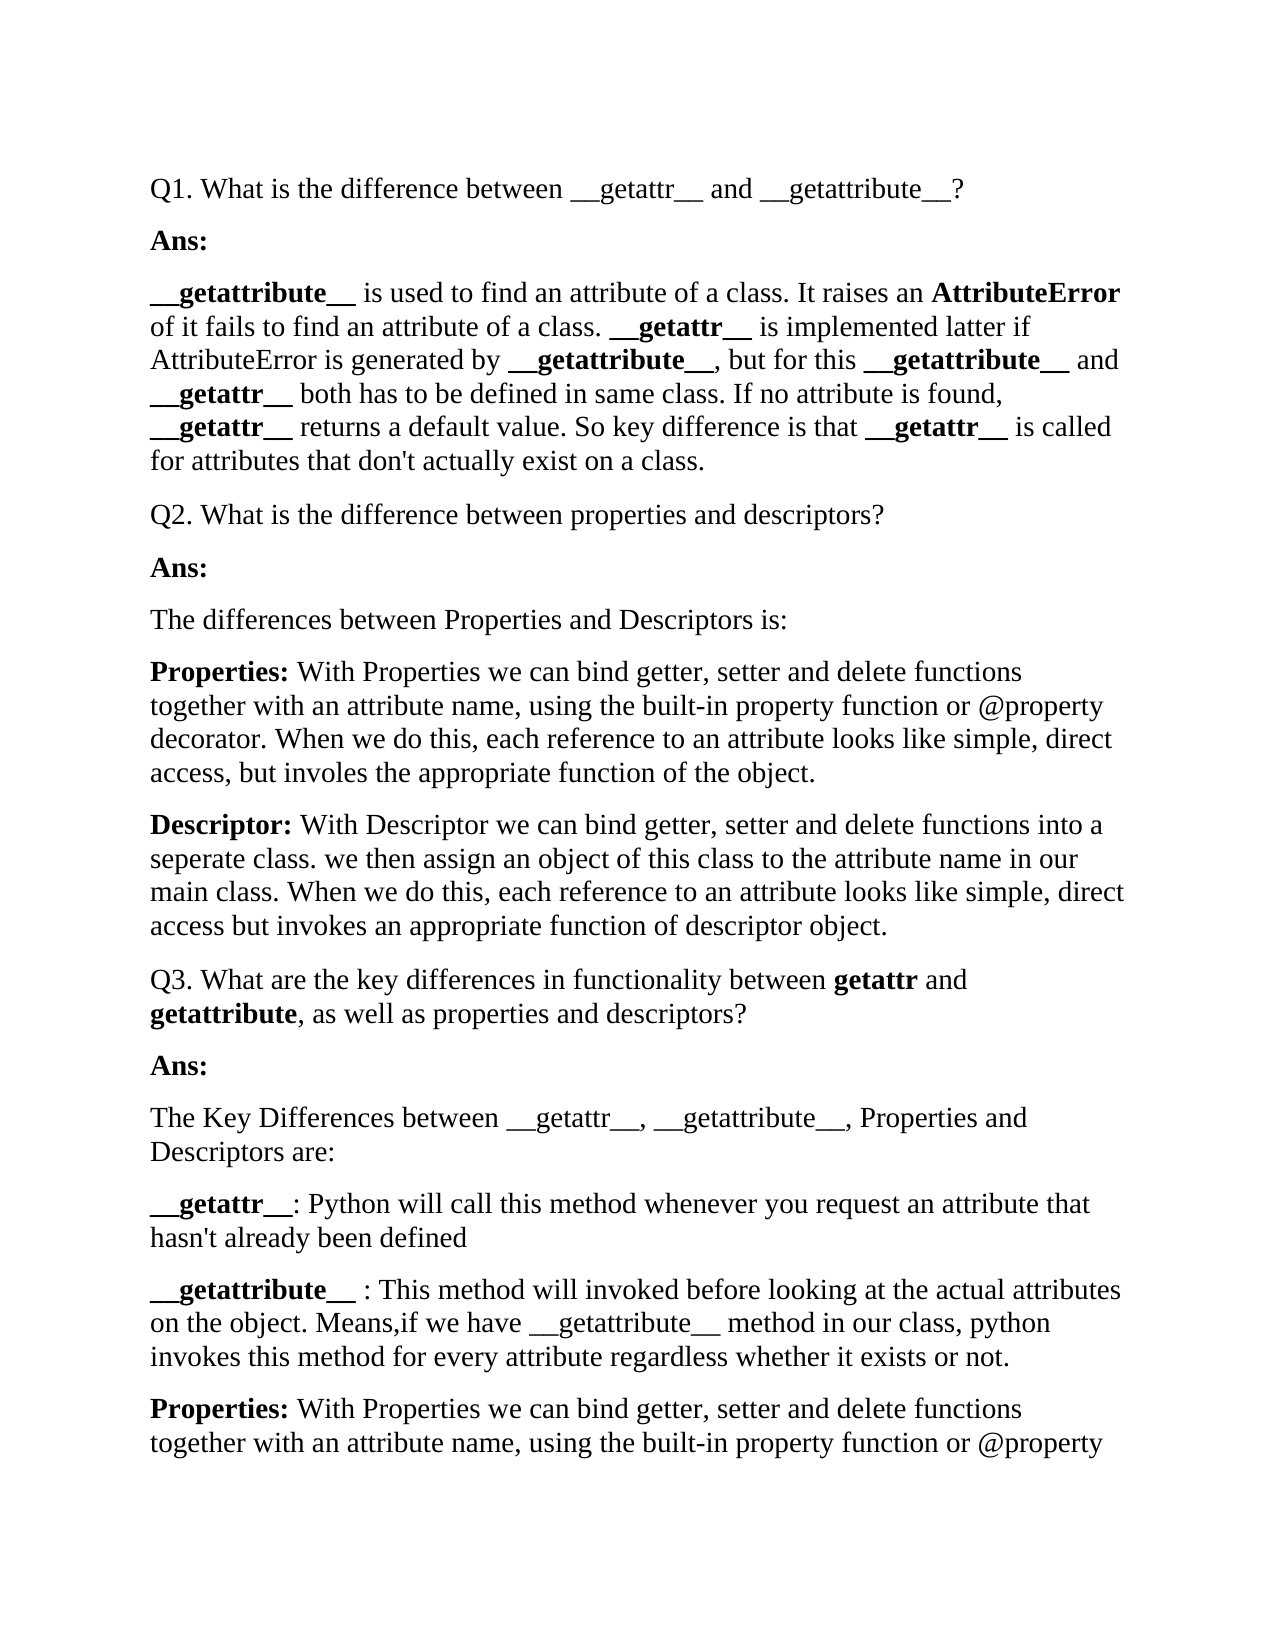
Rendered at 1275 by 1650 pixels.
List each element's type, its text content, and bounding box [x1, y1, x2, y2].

subtitle Q2. What is the difference between properties and descriptors? [150, 497, 1125, 531]
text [150, 1391, 1125, 1458]
text The Key Differences between __getattr__, __getattribute__, Properties and Descriptors are: [150, 1100, 1125, 1167]
text __getattribute__ : This method will invoked before looking at the actual attributes on the object. Means,if we have __getattribute__ method in our class, python invokes this method for every attribute regardless whether it exists or not. [150, 1272, 1125, 1373]
text Ans: [150, 550, 1125, 583]
text __getattr__: Python will call this method whenever you request an attribute that hasn't already been defined [150, 1186, 1125, 1253]
text __getattribute__ is used to find an attribute of a class. It raises an AttributeError of it fails to find an attribute of a class. __getattr__ is implemented latter if AttributeError is generated by __getattribute__, but for this __getattribute__ and __getattr__ both has to be defined in same class. If no attribute is found, __getattr__ returns a default value. So key difference is that __getattr__ is called for attributes that don't actually exist on a class. [150, 275, 1125, 477]
text Descriptor: With Descriptor we can bind getter, setter and delete functions into a seperate class. we then assign an object of this class to the attribute name in our main class. When we do this, each reference to an attribute looks like simple, direct access but invokes an appropriate function of descriptor object. [150, 807, 1125, 941]
text Ans: [150, 223, 1125, 257]
subtitle Q3. What are the key differences in functionality between getattr and getattribute, as well as properties and descriptors? [150, 962, 1125, 1029]
text Ans: [150, 1048, 1125, 1082]
subtitle Q1. What is the difference between __getattr__ and __getattribute__? [150, 171, 1125, 204]
text The differences between Properties and Descriptors is: [150, 602, 1125, 636]
